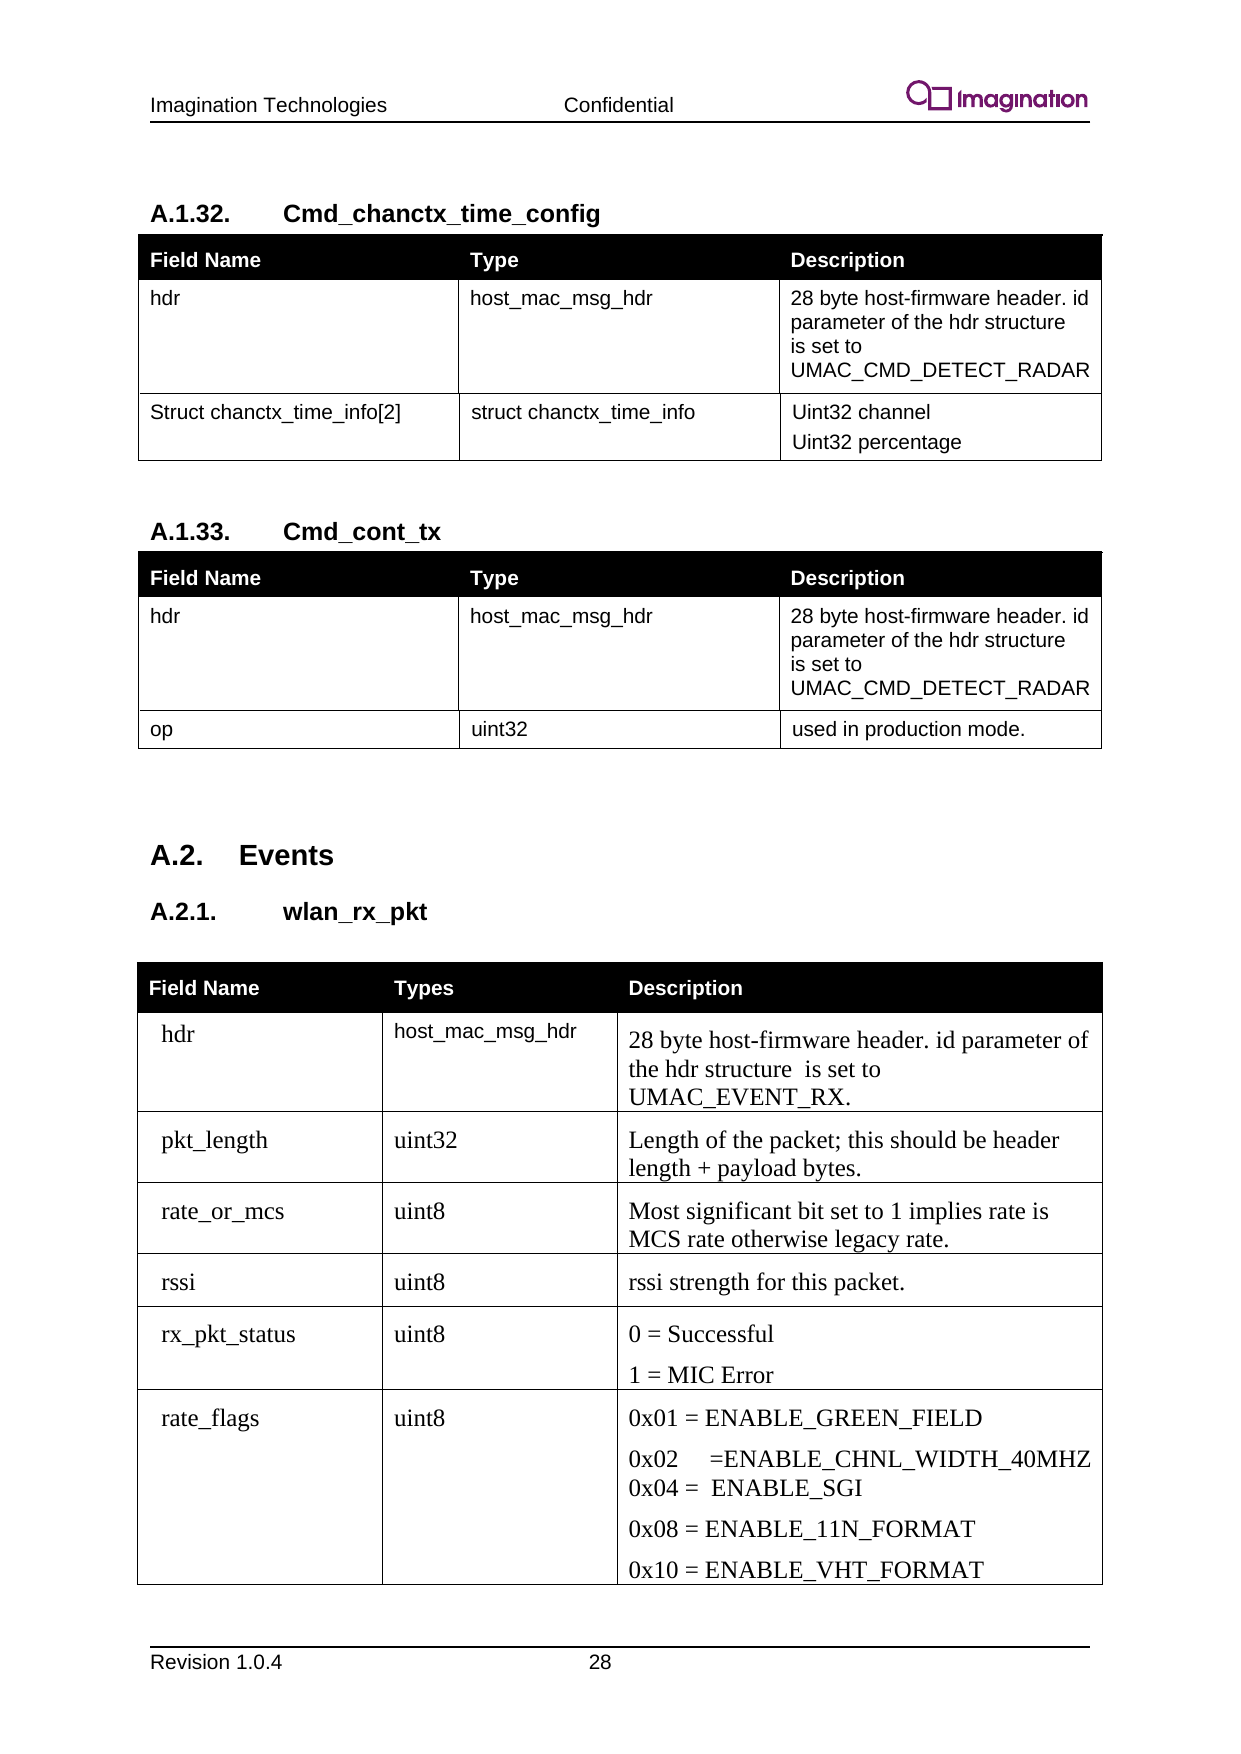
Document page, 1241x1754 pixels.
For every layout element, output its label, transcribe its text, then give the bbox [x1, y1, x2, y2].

table_header Type [460, 553, 778, 596]
table_header Description [618, 963, 1102, 1011]
table_cell rate_flags [138, 1390, 382, 1584]
table_cell 28 byte host-firmware header. id parameter of the hdr structure is set to UMAC_EVENT_RX. [618, 1013, 1102, 1111]
table_cell uint8 [383, 1183, 617, 1253]
text Cmd_chanctx_time_config [150, 199, 1090, 228]
table_cell 0 = Successful 1 = MIC Error [618, 1307, 1102, 1389]
table_cell hdr [139, 597, 458, 710]
table_cell rate_or_mcs [138, 1183, 382, 1253]
table_cell struct chanctx_time_info [460, 394, 780, 460]
table_header Type [460, 236, 778, 278]
text wlan_rx_pkt [150, 897, 1090, 925]
table_cell pkt_length [138, 1112, 382, 1182]
table_header Description [780, 553, 1101, 596]
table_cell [618, 1390, 1102, 1584]
table_cell hdr [138, 1013, 382, 1111]
table_cell used in production mode. [781, 711, 1101, 747]
table_cell 28 byte host-firmware header. id parameter of the hdr structure is set to UMAC_CMD_DETECT_RADAR [780, 280, 1101, 392]
table_cell Uint32 channel Uint32 percentage [781, 394, 1101, 460]
text Events [150, 838, 1090, 872]
table_cell host_mac_msg_hdr [459, 280, 779, 392]
table_cell op [139, 711, 459, 747]
table_cell Struct chanctx_time_info[2] [139, 394, 459, 460]
table_header Field Name [140, 553, 458, 596]
table_cell uint8 [383, 1254, 617, 1306]
table_cell host_mac_msg_hdr [383, 1013, 617, 1111]
table_cell 28 byte host-firmware header. id parameter of the hdr structure is set to UMAC_CMD_DETECT_RADAR [780, 597, 1101, 710]
table_cell hdr [139, 280, 458, 392]
table_header Types [383, 963, 617, 1011]
text Cmd_cont_tx [150, 516, 1090, 545]
table_cell rssi strength for this packet. [618, 1254, 1102, 1306]
table_cell rssi [138, 1254, 382, 1306]
table_cell uint8 [383, 1390, 617, 1584]
table_cell Length of the packet; this should be header length + payload bytes. [618, 1112, 1102, 1182]
table_header Description [780, 236, 1101, 278]
table_cell uint8 [383, 1307, 617, 1389]
table_cell Most significant bit set to 1 implies rate is MCS rate otherwise legacy rate. [618, 1183, 1102, 1253]
table_cell uint32 [383, 1112, 617, 1182]
table_header Field Name [140, 236, 458, 278]
table_cell rx_pkt_status [138, 1307, 382, 1389]
table_cell host_mac_msg_hdr [459, 597, 779, 710]
table_cell uint32 [460, 711, 780, 747]
table_header Field Name [138, 963, 382, 1011]
